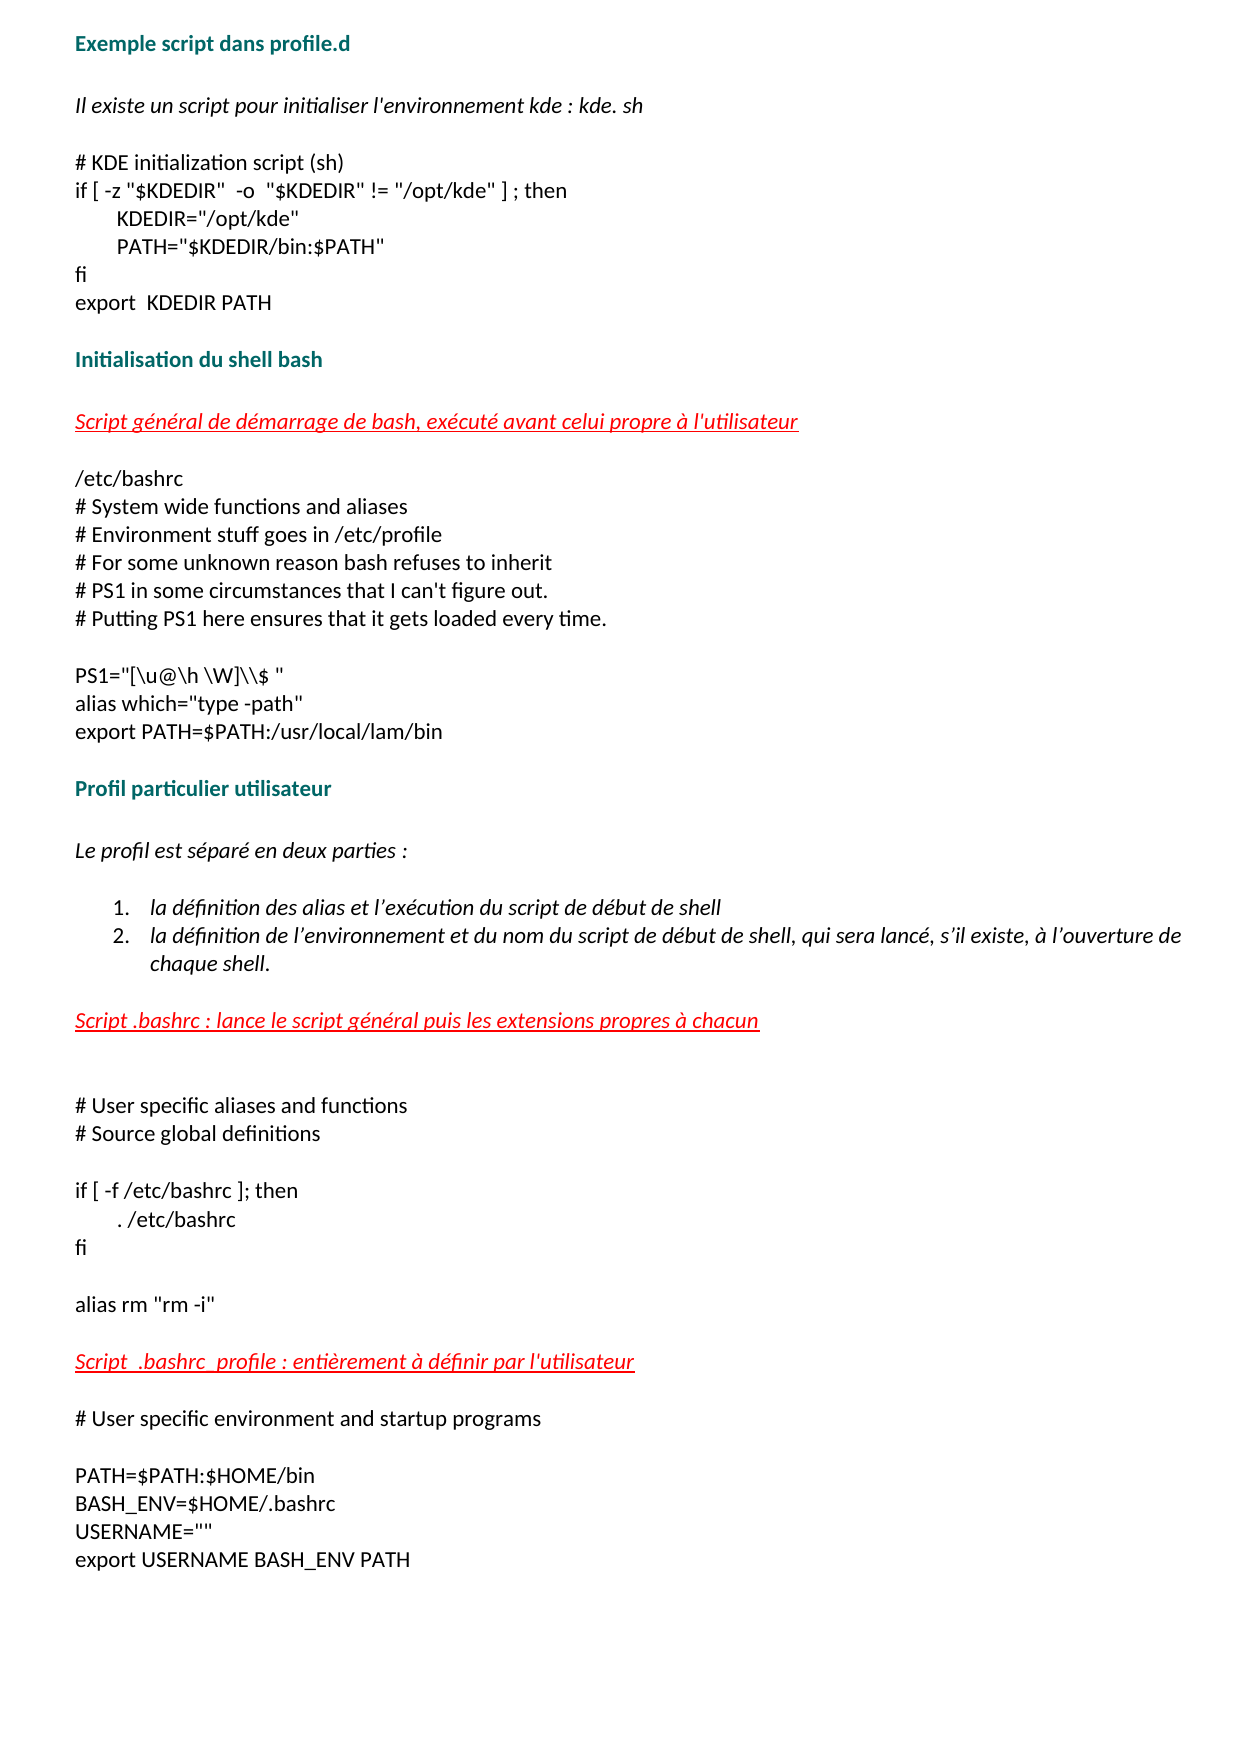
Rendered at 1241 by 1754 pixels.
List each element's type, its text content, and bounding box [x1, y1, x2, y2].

text alias rm "rm -i" [75, 1290, 1196, 1318]
subtitle Exemple script dans profile.d [75, 29, 1196, 58]
text # KDE initialization script (sh) if [ -z "$KDEDIR" -o "$KDEDIR" != "/opt/kde" ] ; then KDEDIR="/opt/kde" PATH="$KDEDIR/bin:$PATH" fi export KDEDIR PATH [75, 148, 1196, 316]
text Script .bashrc_profile : entièrement à définir par l'utilisateur [75, 1347, 1196, 1375]
list la définition des alias et l’exécution du script de début de shell [112, 893, 1196, 921]
text Il existe un script pour initialiser l'environnement kde : kde. sh [75, 91, 1196, 119]
subtitle Initialisation du shell bash [75, 345, 1196, 373]
text PATH=$PATH:$HOME/bin BASH_ENV=$HOME/.bashrc USERNAME="" export USERNAME BASH_ENV PATH [75, 1461, 1196, 1573]
list la définition de l’environnement et du nom du script de début de shell, qui sera lancé, s’il existe, à l’ouverture de chaque shell. [112, 921, 1196, 977]
text # User specific aliases and functions # Source global definitions [75, 1063, 1196, 1147]
subtitle Profil particulier utilisateur [75, 774, 1196, 802]
text PS1="[\u@\h \W]\\$ " alias which="type -path" export PATH=$PATH:/usr/local/lam/bin [75, 661, 1196, 745]
text Le profil est séparé en deux parties : [75, 836, 1196, 864]
text if [ -f /etc/bashrc ]; then . /etc/bashrc fi [75, 1177, 1196, 1261]
text # User specific environment and startup programs [75, 1404, 1196, 1432]
text Script .bashrc : lance le script général puis les extensions propres à chacun [75, 1006, 1196, 1034]
text /etc/bashrc # System wide functions and aliases # Environment stuff goes in /etc/profile # For some unknown reason bash refuses to inherit # PS1 in some circumstances that I can't figure out. # Putting PS1 here ensures that it gets loaded every time. [75, 464, 1196, 632]
text Script général de démarrage de bash, exécuté avant celui propre à l'utilisateur [75, 407, 1196, 435]
